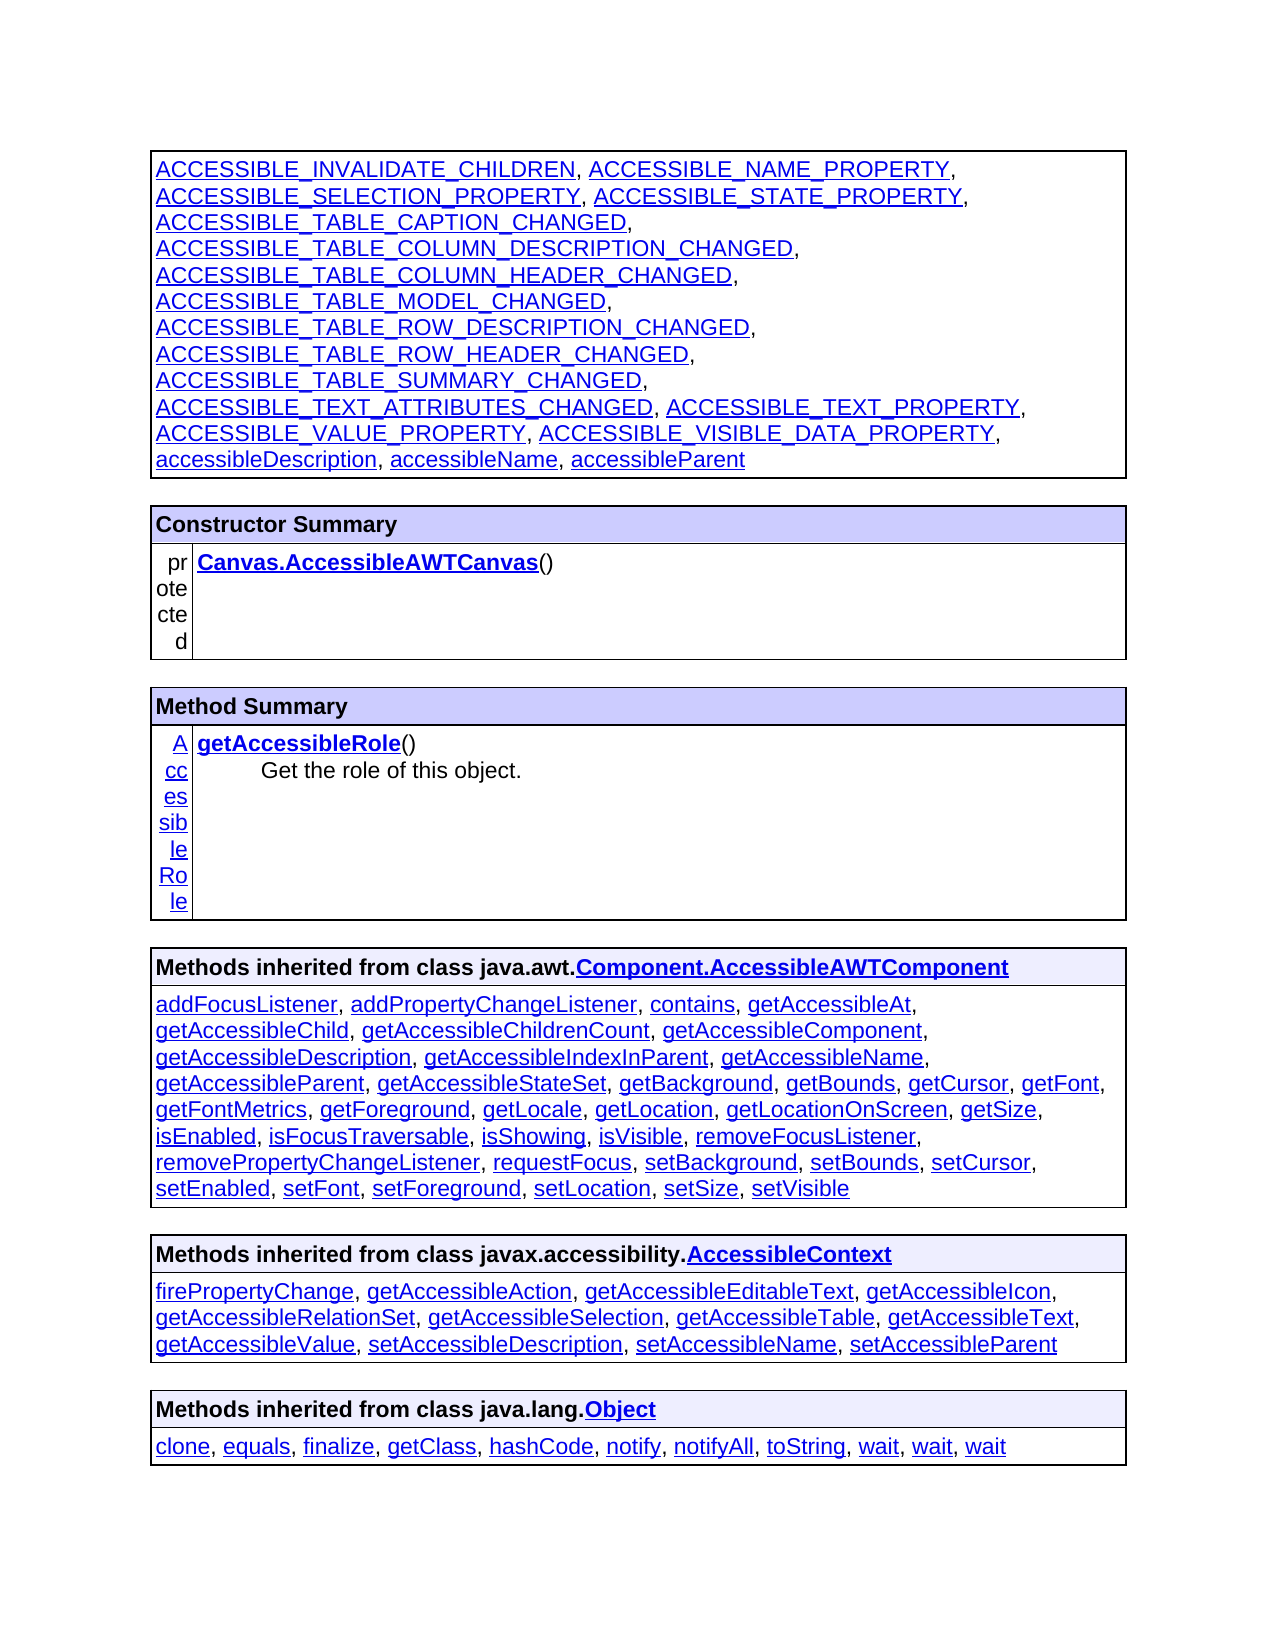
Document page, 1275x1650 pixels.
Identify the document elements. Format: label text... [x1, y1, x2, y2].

table_header Constructor Summary [152, 507, 1125, 542]
table_header Methods inherited from class java.awt.Component.AccessibleAWTComponent [152, 949, 1125, 984]
table_cell Canvas.AccessibleAWTCanvas() [193, 544, 1125, 659]
table_header Methods inherited from class javax.accessibility.AccessibleContext [152, 1236, 1125, 1272]
table_cell addFocusListener, addPropertyChangeListener, contains, getAccessibleAt, getAccessibleChild, getAccessibleChildrenCount, getAccessibleComponent, getAccessibleDescription, getAccessibleIndexInParent, getAccessibleName, getAccessibleParent, getAccessibleStateSet, getBackground, getBounds, getCursor, getFont, getFontMetrics, getForeground, getLocale, getLocation, getLocationOnScreen, getSize, isEnabled, isFocusTraversable, isShowing, isVisible, removeFocusListener, removePropertyChangeListener, requestFocus, setBackground, setBounds, setCursor, setEnabled, setFont, setForeground, setLocation, setSize, setVisible [152, 986, 1125, 1206]
table_cell AccessibleRole [152, 726, 192, 919]
table_cell protected [152, 544, 192, 659]
table_cell getAccessibleRole() Get the role of this object. [193, 726, 1125, 919]
table_header Methods inherited from class java.lang.Object [152, 1391, 1125, 1427]
table_cell clone, equals, finalize, getClass, hashCode, notify, notifyAll, toString, wait, wait, wait [152, 1428, 1125, 1464]
table_header Method Summary [152, 688, 1125, 724]
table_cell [152, 152, 1125, 477]
table_cell firePropertyChange, getAccessibleAction, getAccessibleEditableText, getAccessibleIcon, getAccessibleRelationSet, getAccessibleSelection, getAccessibleTable, getAccessibleText, getAccessibleValue, setAccessibleDescription, setAccessibleName, setAccessibleParent [152, 1273, 1125, 1362]
